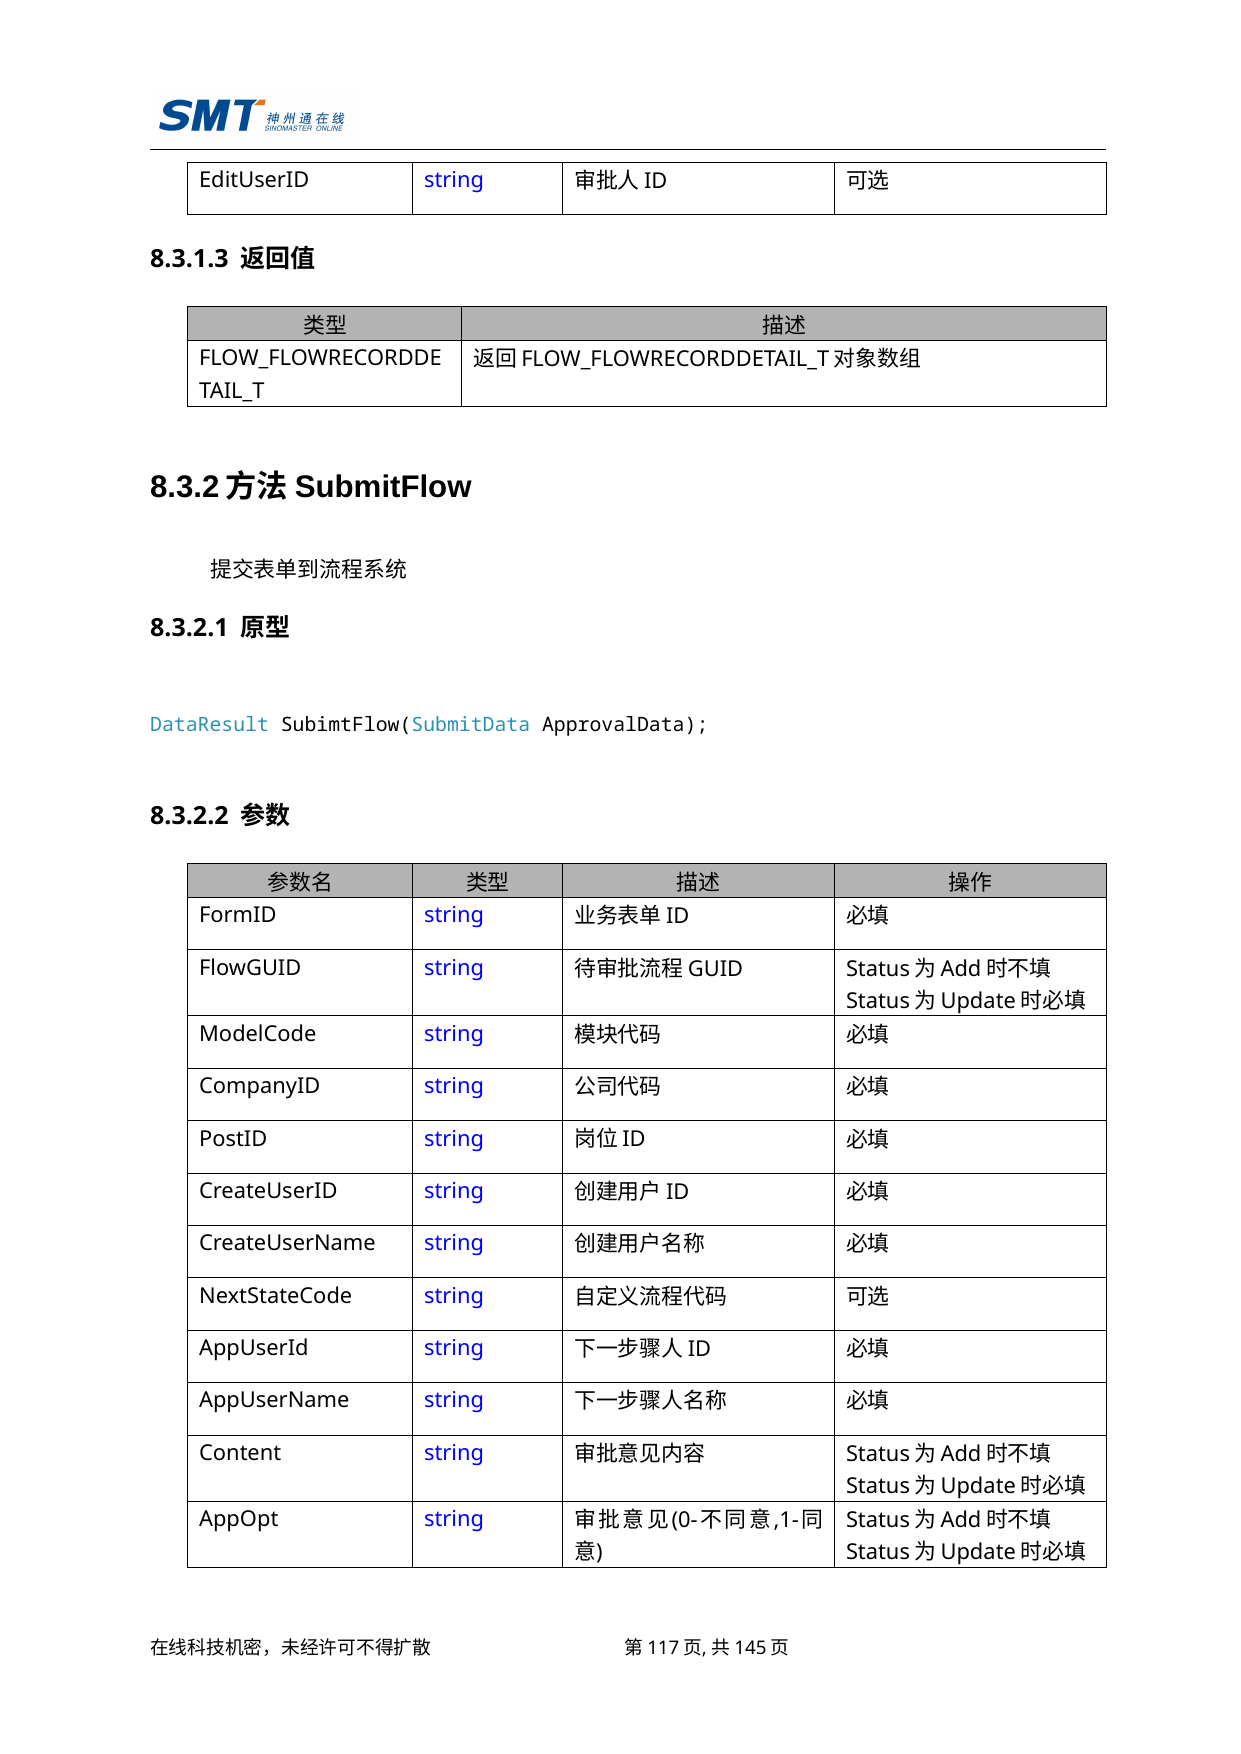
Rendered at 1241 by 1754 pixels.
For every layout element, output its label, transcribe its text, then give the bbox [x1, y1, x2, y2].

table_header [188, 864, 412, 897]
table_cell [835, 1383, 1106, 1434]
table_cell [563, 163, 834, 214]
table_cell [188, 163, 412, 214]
picture [150, 88, 357, 147]
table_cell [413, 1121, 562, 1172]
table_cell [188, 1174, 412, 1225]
text DataResult SumtFlow(SubmitData ApprovalData); [150, 708, 1106, 740]
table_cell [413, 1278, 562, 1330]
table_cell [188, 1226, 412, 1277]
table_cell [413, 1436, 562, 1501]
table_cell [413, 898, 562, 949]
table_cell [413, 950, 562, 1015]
text 提交表单到流程系统 [210, 552, 1106, 584]
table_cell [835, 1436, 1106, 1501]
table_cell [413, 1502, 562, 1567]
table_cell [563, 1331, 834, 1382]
subtitle 原型 [150, 593, 1106, 658]
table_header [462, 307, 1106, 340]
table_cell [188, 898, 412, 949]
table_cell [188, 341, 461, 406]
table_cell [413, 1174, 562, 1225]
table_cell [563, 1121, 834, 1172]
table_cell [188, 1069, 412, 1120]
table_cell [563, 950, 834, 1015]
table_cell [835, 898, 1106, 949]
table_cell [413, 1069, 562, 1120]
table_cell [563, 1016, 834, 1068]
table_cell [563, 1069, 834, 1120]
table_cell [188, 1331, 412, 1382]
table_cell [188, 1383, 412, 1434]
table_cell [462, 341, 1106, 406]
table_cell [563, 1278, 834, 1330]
subtitle 返回值 [150, 224, 1106, 289]
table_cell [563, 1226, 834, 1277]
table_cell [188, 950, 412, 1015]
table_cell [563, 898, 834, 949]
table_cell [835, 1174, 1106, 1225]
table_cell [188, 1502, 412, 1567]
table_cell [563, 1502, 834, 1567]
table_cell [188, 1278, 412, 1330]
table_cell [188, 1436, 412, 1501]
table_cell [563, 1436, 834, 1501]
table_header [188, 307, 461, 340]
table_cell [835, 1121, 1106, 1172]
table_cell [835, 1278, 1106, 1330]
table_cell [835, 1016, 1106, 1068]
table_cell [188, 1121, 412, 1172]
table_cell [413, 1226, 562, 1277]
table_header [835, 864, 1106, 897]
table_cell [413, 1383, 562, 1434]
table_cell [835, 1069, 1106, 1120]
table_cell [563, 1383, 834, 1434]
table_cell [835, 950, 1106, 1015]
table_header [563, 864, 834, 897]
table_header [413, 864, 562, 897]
subtitle 参数 [150, 781, 1106, 846]
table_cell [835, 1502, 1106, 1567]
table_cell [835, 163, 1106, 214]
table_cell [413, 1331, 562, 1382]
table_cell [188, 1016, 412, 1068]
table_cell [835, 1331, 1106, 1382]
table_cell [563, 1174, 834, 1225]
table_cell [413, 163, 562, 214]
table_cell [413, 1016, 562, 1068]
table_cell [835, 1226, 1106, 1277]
subtitle 方法 SubmitFlow [150, 452, 1106, 517]
